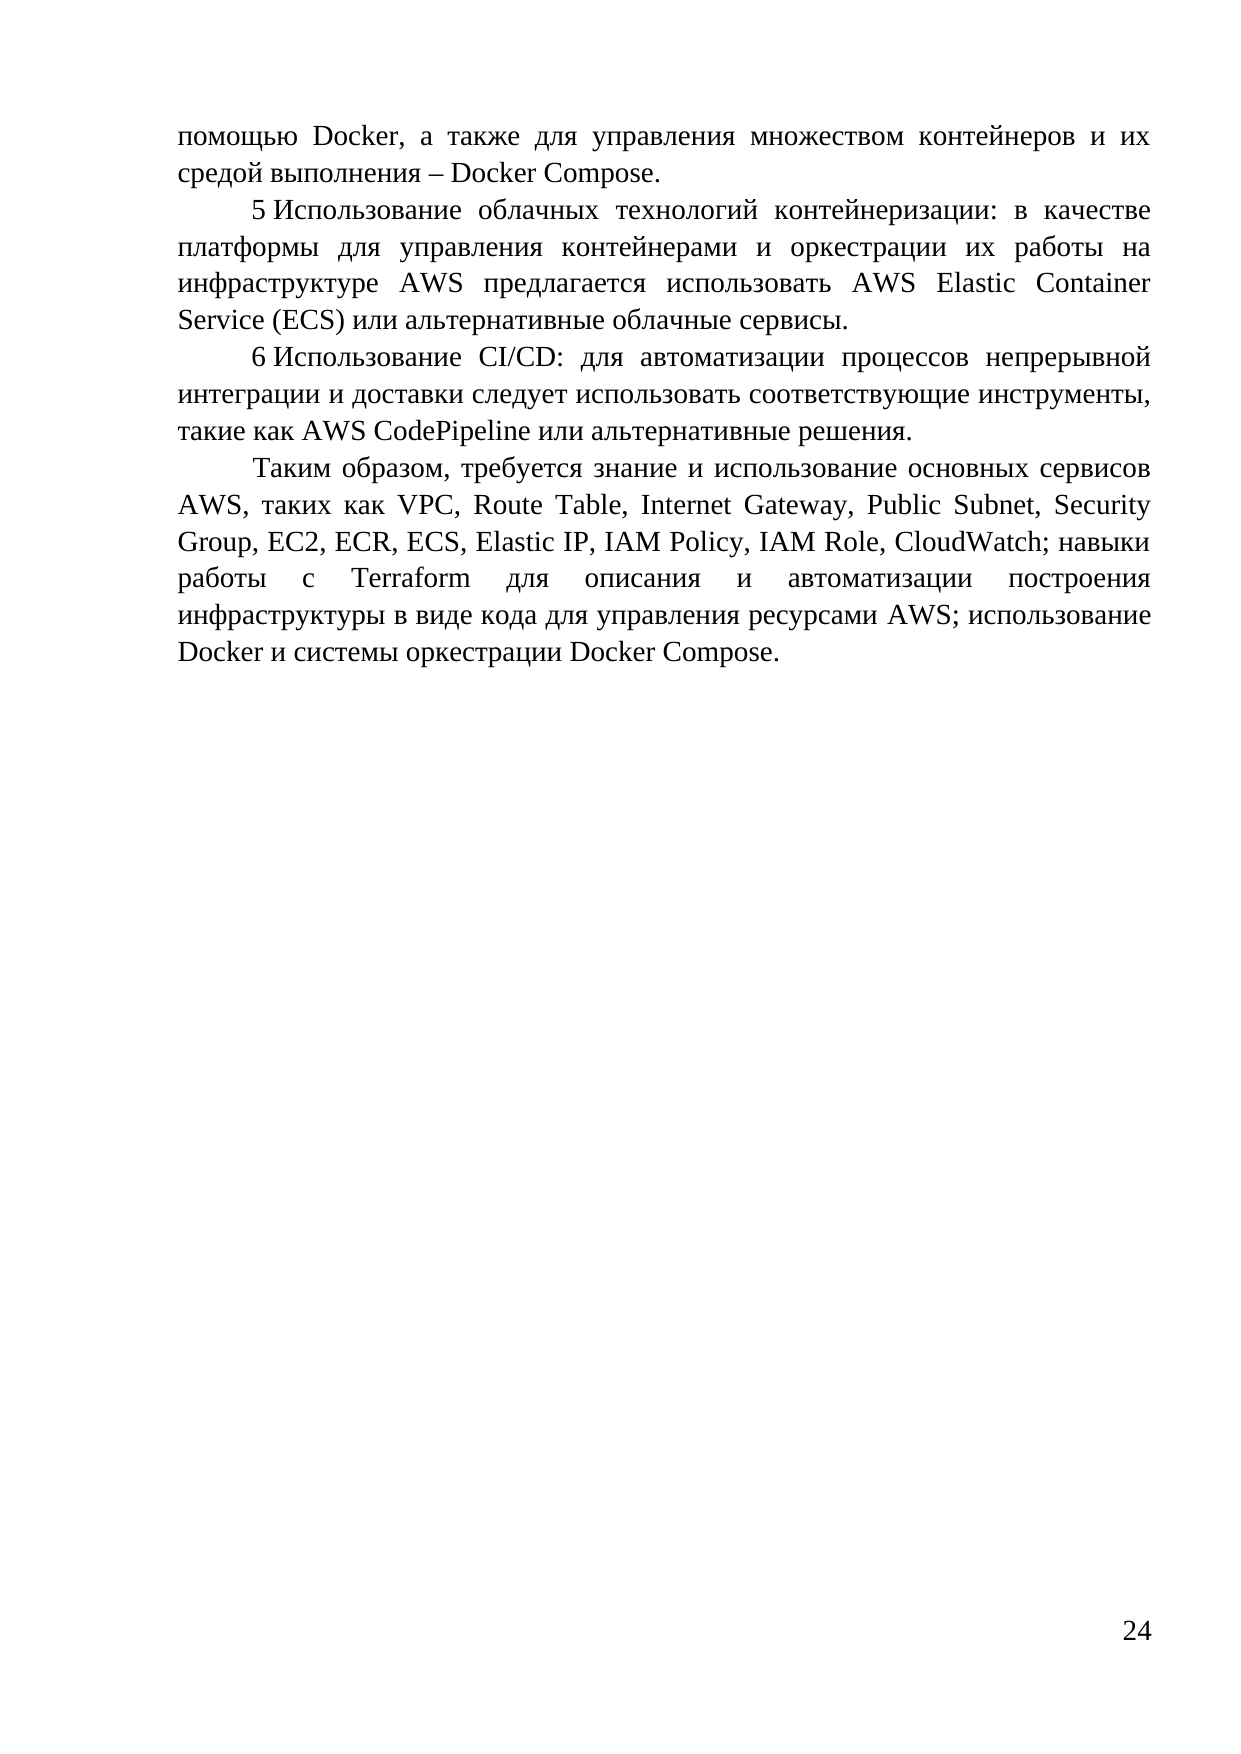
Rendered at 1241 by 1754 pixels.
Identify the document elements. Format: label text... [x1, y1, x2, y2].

text Таким образом, требуется знание и использование основных сервисов AWS, таких как VPC, Route Table, Internet Gateway, Public Subnet, Security Group, EC2, ECR, ECS, Elastic IP, IAM Policy, IAM Role, CloudWatch; навыки работы с Terraform для описания и автоматизации построения инфраструктуры в виде кода для управления ресурсами AWS; использование Docker и системы оркестрации Docker Compose. [177, 450, 1152, 668]
text 6 Использование CI/CD: для автоматизации процессов непрерывной интеграции и доставки следует использовать соответствующие инструменты, такие как AWS CodePipeline или альтернативные решения. [177, 339, 1152, 447]
text 5 Использование облачных технологий контейнеризации: в качестве платформы для управления контейнерами и оркестрации их работы на инфраструктуре AWS предлагается использовать AWS Elastic Container Service (ECS) или альтернативные облачные сервисы. [177, 192, 1152, 336]
